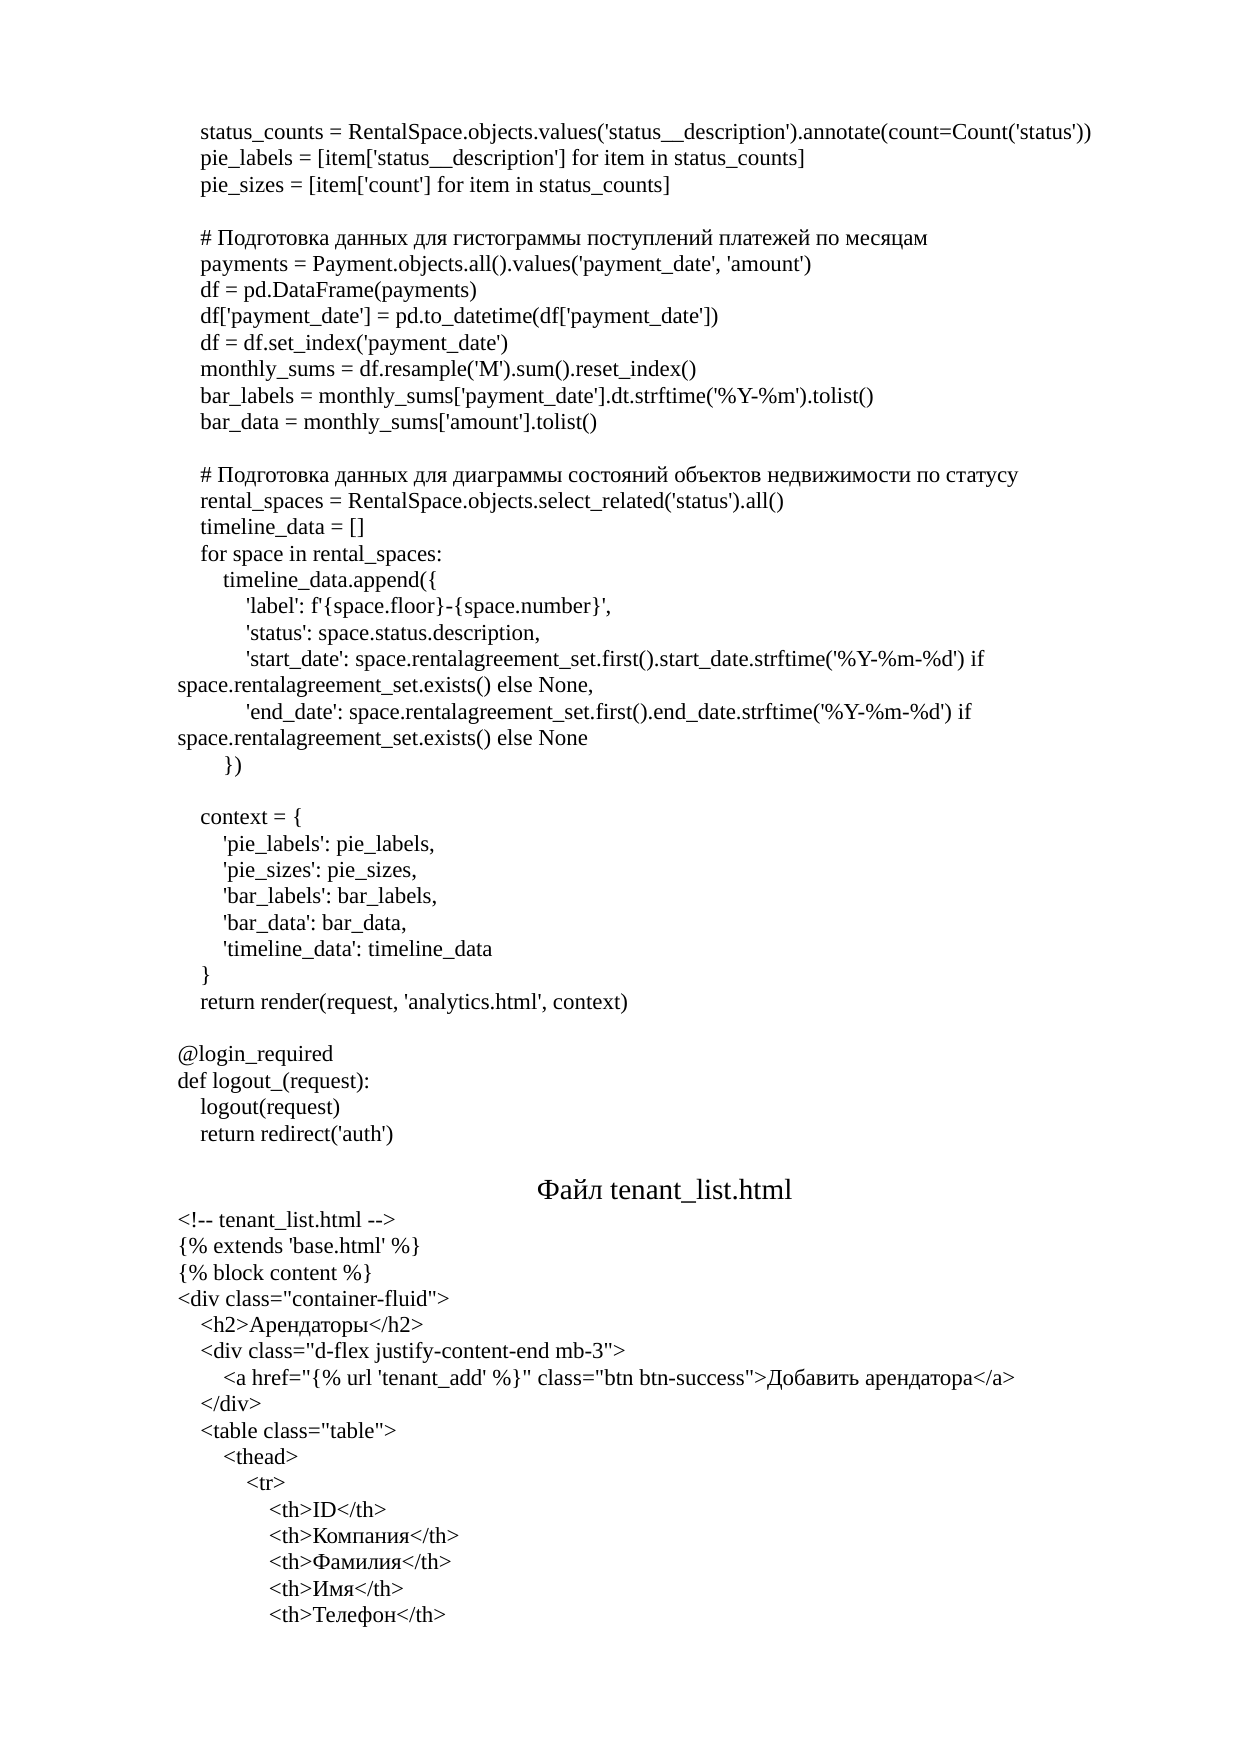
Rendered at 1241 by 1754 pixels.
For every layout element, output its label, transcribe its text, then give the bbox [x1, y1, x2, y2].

text <!-- tenant_list.html --> [177, 1206, 1152, 1232]
text <th>Компания</th> [177, 1522, 1152, 1548]
text <thead> [177, 1443, 1152, 1469]
text 'start_date': space.rentalagreement_set.first().start_date.strftime('%Y-%m-%d') if space.rentalagreement_set.exists() else None, [177, 645, 1152, 698]
text status_counts = RentalSpace.objects.values('status__description').annotate(count=Count('status')) [177, 118, 1152, 144]
text logout(request) [177, 1093, 1152, 1119]
text Файл tenant_list.html [177, 1172, 1152, 1206]
text bar_labels = monthly_sums['payment_date'].dt.strftime('%Y-%m').tolist() [177, 382, 1152, 408]
text <a href="{% url 'tenant_add' %}" class="btn btn-success">Добавить арендатора</a> [177, 1364, 1152, 1390]
text timeline_data = [] [177, 513, 1152, 540]
text 'bar_data': bar_data, [177, 909, 1152, 935]
text {% block content %} [177, 1258, 1152, 1285]
text payments = Payment.objects.all().values('payment_date', 'amount') [177, 250, 1152, 276]
text 'pie_sizes': pie_sizes, [177, 856, 1152, 882]
text df = pd.DataFrame(payments) [177, 276, 1152, 303]
text 'bar_labels': bar_labels, [177, 882, 1152, 909]
text monthly_sums = df.resample('M').sum().reset_index() [177, 355, 1152, 382]
text <th>ID</th> [177, 1496, 1152, 1522]
text <div class="container-fluid"> [177, 1285, 1152, 1311]
text 'timeline_data': timeline_data [177, 935, 1152, 961]
text pie_sizes = [item['count'] for item in status_counts] [177, 171, 1152, 197]
text # Подготовка данных для диаграммы состояний объектов недвижимости по статусу [177, 461, 1152, 487]
text return redirect('auth') [177, 1119, 1152, 1146]
text }) [177, 751, 1152, 777]
text {% extends 'base.html' %} [177, 1232, 1152, 1258]
text <th>Телефон</th> [177, 1601, 1152, 1627]
text <th>Имя</th> [177, 1575, 1152, 1601]
text <h2>Арендаторы</h2> [177, 1311, 1152, 1338]
text <th>Фамилия</th> [177, 1548, 1152, 1575]
text df['payment_date'] = pd.to_datetime(df['payment_date']) [177, 303, 1152, 329]
text rental_spaces = RentalSpace.objects.select_related('status').all() [177, 487, 1152, 513]
text </div> [177, 1390, 1152, 1417]
text <table class="table"> [177, 1417, 1152, 1443]
text pie_labels = [item['status__description'] for item in status_counts] [177, 144, 1152, 171]
text 'label': f'{space.floor}-{space.number}', [177, 592, 1152, 619]
text } [177, 961, 1152, 988]
text 'pie_labels': pie_labels, [177, 830, 1152, 856]
text for space in rental_spaces: [177, 540, 1152, 566]
text timeline_data.append({ [177, 566, 1152, 592]
text <div class="d-flex justify-content-end mb-3"> [177, 1338, 1152, 1364]
text return render(request, 'analytics.html', context) [177, 988, 1152, 1014]
text 'end_date': space.rentalagreement_set.first().end_date.strftime('%Y-%m-%d') if space.rentalagreement_set.exists() else None [177, 698, 1152, 751]
text context = { [177, 803, 1152, 830]
text @login_required [177, 1041, 1152, 1067]
text 'status': space.status.description, [177, 619, 1152, 645]
text # Подготовка данных для гистограммы поступлений платежей по месяцам [177, 223, 1152, 250]
text def logout_(request): [177, 1067, 1152, 1093]
text df = df.set_index('payment_date') [177, 329, 1152, 355]
text <tr> [177, 1469, 1152, 1496]
text bar_data = monthly_sums['amount'].tolist() [177, 408, 1152, 434]
